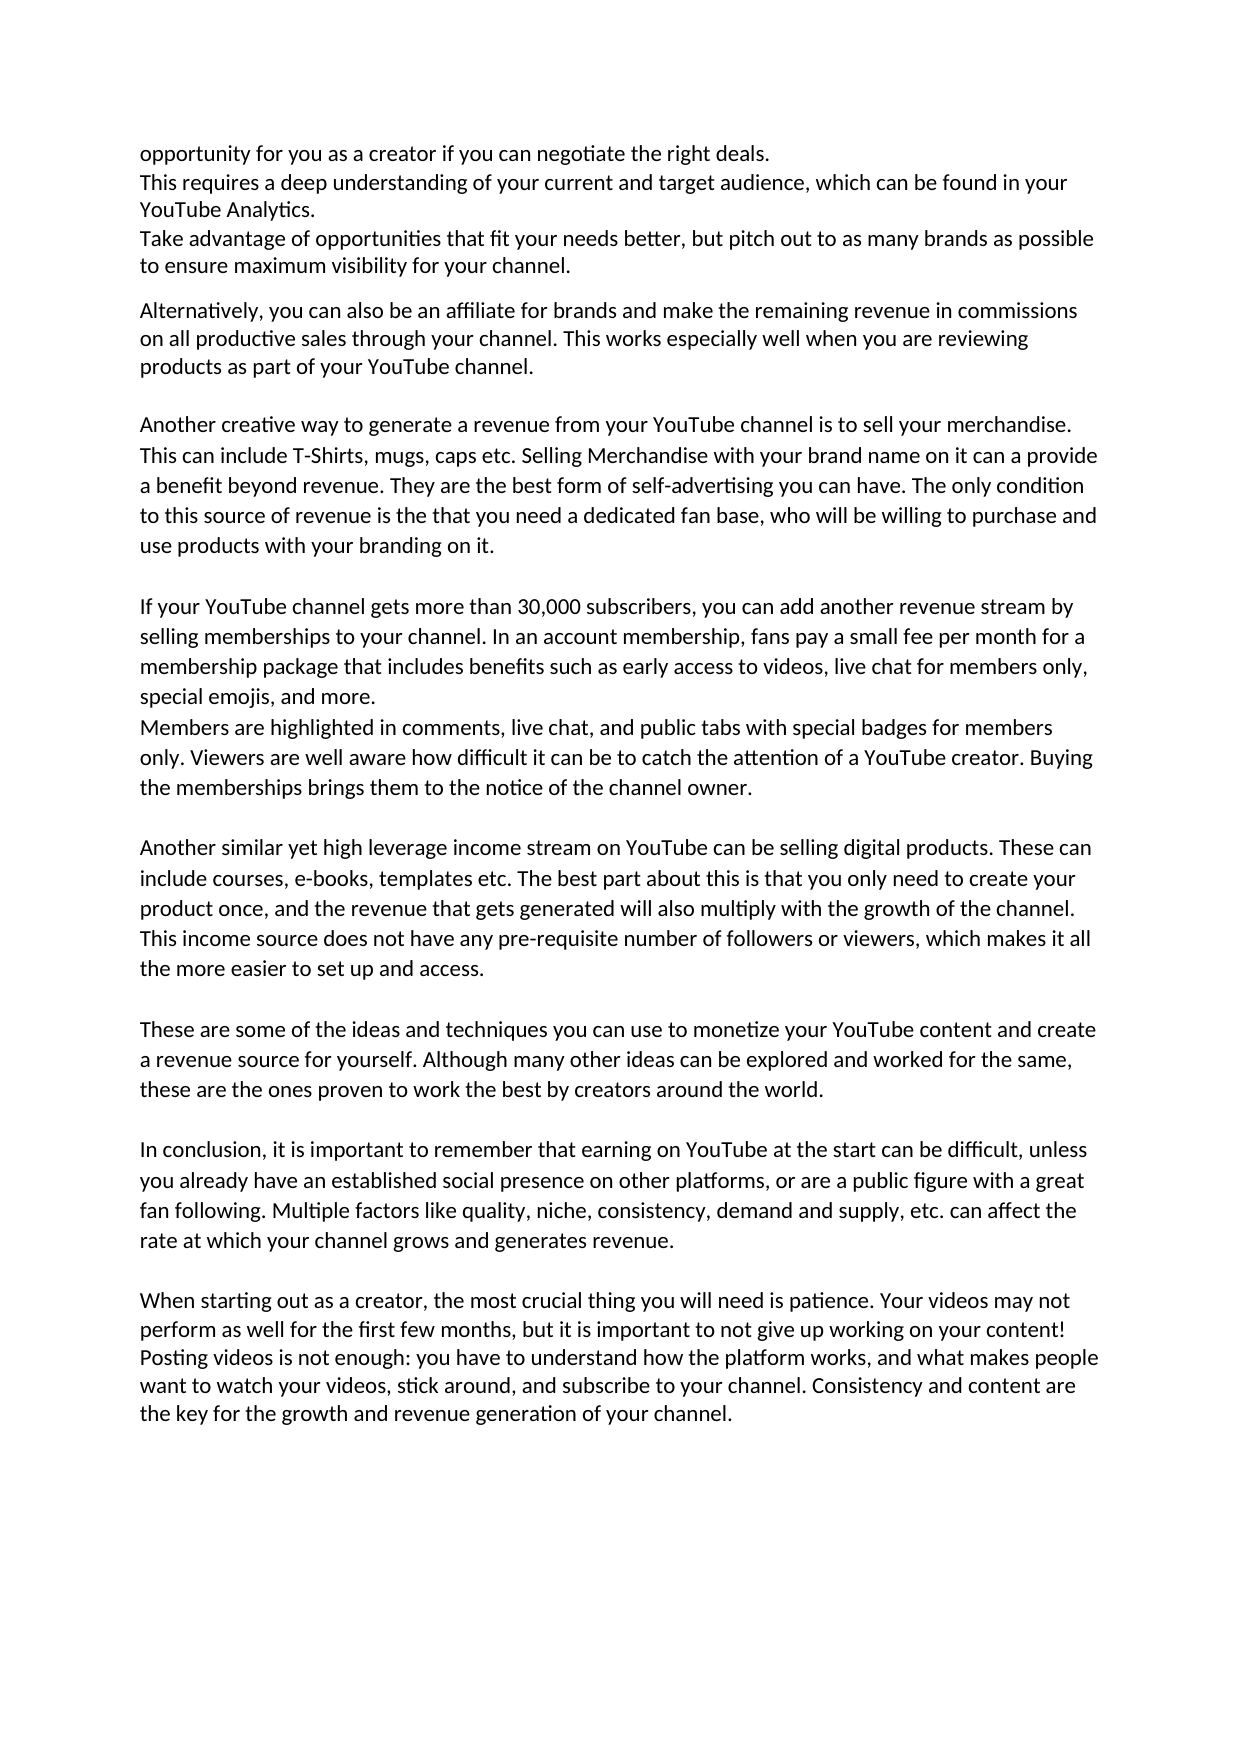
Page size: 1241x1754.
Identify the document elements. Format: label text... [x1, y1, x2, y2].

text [139, 139, 1101, 280]
text When starting out as a creator, the most crucial thing you will need is patience. Your videos may not perform as well for the first few months, but it is important to not give up working on your content! [139, 1287, 1101, 1343]
text These are some of the ideas and techniques you can use to monetize your YouTube content and create a revenue source for yourself. Although many other ideas can be explored and worked for the same, these are the ones proven to work the best by creators around the world. [139, 1015, 1101, 1103]
text If your YouTube channel gets more than 30,000 subscribers, you can add another revenue stream by selling memberships to your channel. In an account membership, fans pay a small fee per month for a membership package that includes benefits such as early access to videos, live chat for members only, special emojis, and more. Members are highlighted in comments, live chat, and public tabs with special badges for members only. Viewers are well aware how difficult it can be to catch the attention of a YouTube creator. Buying the memberships brings them to the notice of the channel owner. [139, 592, 1101, 801]
text Alternatively, you can also be an affiliate for brands and make the remaining revenue in commissions on all productive sales through your channel. This works especially well when you are reviewing products as part of your YouTube channel. [139, 296, 1101, 380]
text Another similar yet high leverage income stream on YouTube can be selling digital products. These can include courses, e-books, templates etc. The best part about this is that you only need to create your product once, and the revenue that gets generated will also multiply with the growth of the channel. This income source does not have any pre-requisite number of followers or viewers, which makes it all the more easier to set up and access. [139, 833, 1101, 982]
text Another creative way to generate a revenue from your YouTube channel is to sell your merchandise. This can include T-Shirts, mugs, caps etc. Selling Merchandise with your brand name on it can a provide a benefit beyond revenue. They are the best form of self-advertising you can have. The only condition to this source of revenue is the that you need a dedicated fan base, who will be willing to purchase and use products with your branding on it. [139, 411, 1101, 559]
text In conclusion, it is important to remember that earning on YouTube at the start can be difficult, unless you already have an established social presence on other platforms, or are a public figure with a great fan following. Multiple factors like quality, niche, consistency, demand and supply, etc. can affect the rate at which your channel grows and generates revenue. [139, 1136, 1101, 1254]
text Posting videos is not enough: you have to understand how the platform works, and what makes people want to watch your videos, stick around, and subscribe to your channel. Consistency and content are the key for the growth and revenue generation of your channel. [139, 1343, 1101, 1427]
